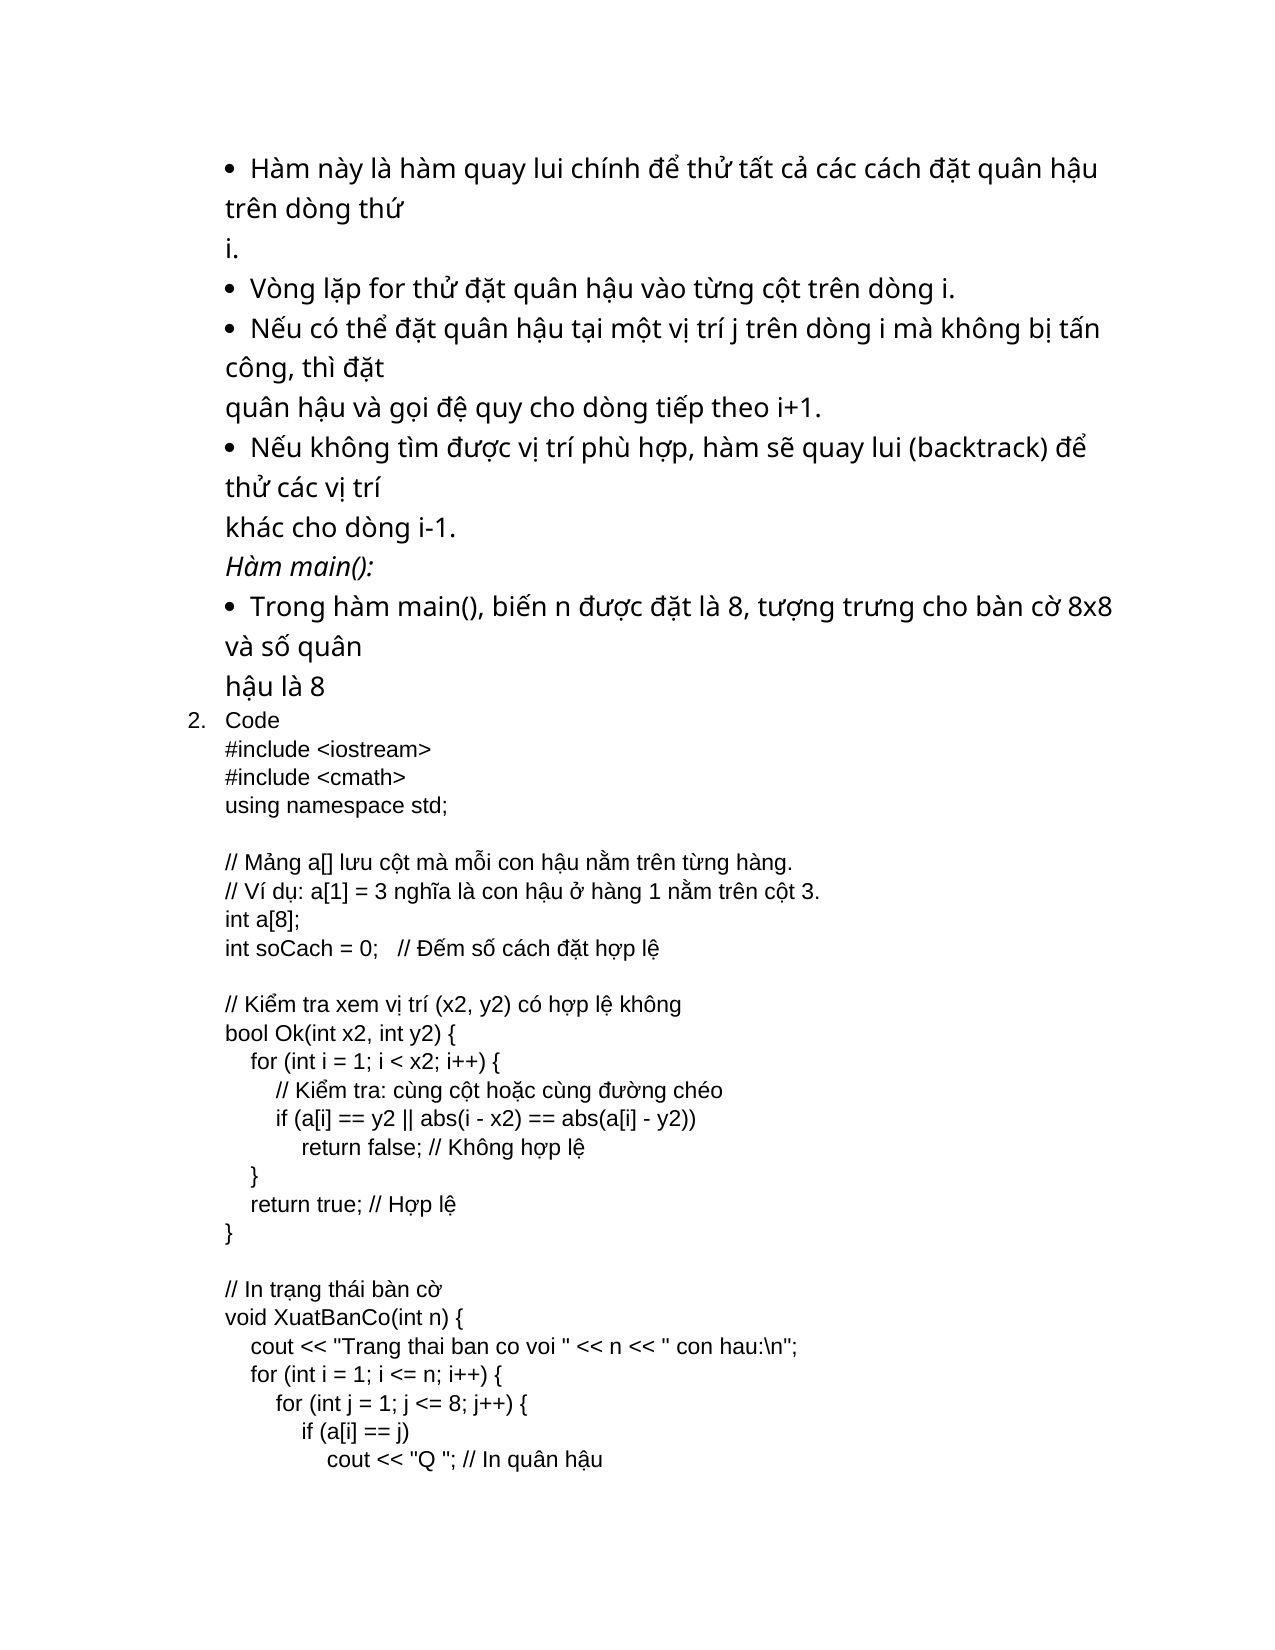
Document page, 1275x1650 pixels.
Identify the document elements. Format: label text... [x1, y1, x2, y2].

list // Kiểm tra xem vị trí (x2, y2) có hợp lệ không [225, 991, 1125, 1018]
list // Ví dụ: a[1] = 3 nghĩa là con hậu ở hàng 1 nằm trên cột 3. [225, 878, 1125, 904]
list } [225, 1162, 1125, 1188]
list } [225, 1219, 1125, 1245]
list #include <iostream> [225, 736, 1125, 762]
list if (a[i] == j) [225, 1418, 1125, 1444]
list for (int j = 1; j <= 8; j++) { [225, 1389, 1125, 1416]
list using namespace std; [225, 792, 1125, 819]
list int soCach = 0; // Đếm số cách đặt hợp lệ [225, 934, 1125, 961]
list cout << "Trang thai ban co voi " << n << " con hau:\n"; [225, 1333, 1125, 1359]
list // In trạng thái bàn cờ [225, 1276, 1125, 1302]
list Code [187, 707, 1125, 733]
list if (a[i] == y2 || abs(i - x2) == abs(a[i] - y2)) [225, 1105, 1125, 1132]
list // Kiểm tra: cùng cột hoặc cùng đường chéo [225, 1077, 1125, 1103]
list int a[8]; [225, 906, 1125, 932]
list cout << "Q "; // In quân hậu [225, 1446, 1125, 1473]
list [225, 150, 1125, 704]
list return false; // Không hợp lệ [225, 1134, 1125, 1160]
list #include <cmath> [225, 764, 1125, 790]
list // Mảng a[] lưu cột mà mỗi con hậu nằm trên từng hàng. [225, 849, 1125, 876]
list bool Ok(int x2, int y2) { [225, 1020, 1125, 1046]
list for (int i = 1; i < x2; i++) { [225, 1048, 1125, 1075]
list void XuatBanCo(int n) { [225, 1304, 1125, 1331]
list for (int i = 1; i <= n; i++) { [225, 1361, 1125, 1387]
list return true; // Hợp lệ [225, 1191, 1125, 1217]
